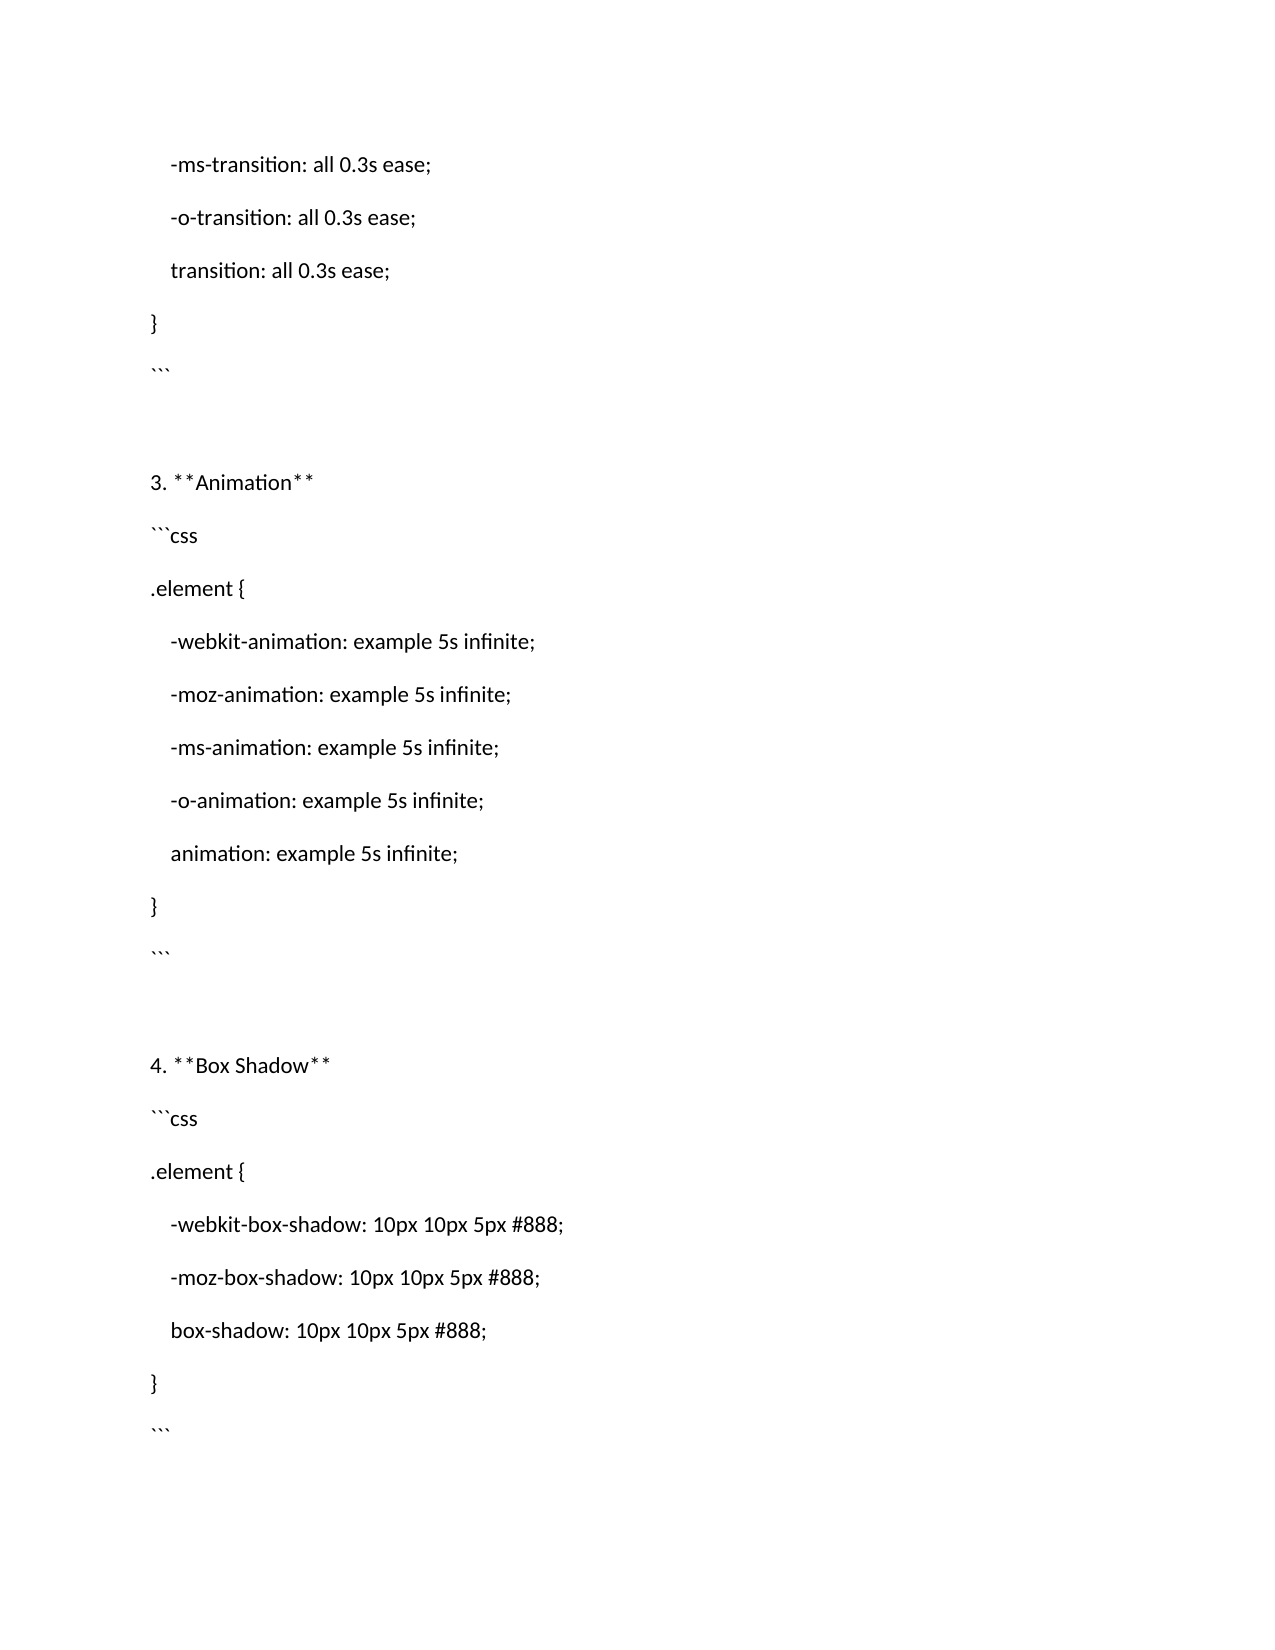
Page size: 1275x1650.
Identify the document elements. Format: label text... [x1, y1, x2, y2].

text -ms-animation: example 5s infinite; [150, 733, 1125, 761]
text -o-animation: example 5s infinite; [150, 786, 1125, 814]
text ``` [150, 945, 1125, 973]
text ```css [150, 1104, 1125, 1132]
text } [150, 309, 1125, 337]
text 4. **Box Shadow** [150, 1051, 1125, 1079]
text -webkit-animation: example 5s infinite; [150, 627, 1125, 655]
text box-shadow: 10px 10px 5px #888; [150, 1316, 1125, 1344]
text ```css [150, 521, 1125, 549]
text ``` [150, 1422, 1125, 1451]
text -ms-transition: all 0.3s ease; [150, 150, 1125, 178]
text animation: example 5s infinite; [150, 839, 1125, 867]
text 3. **Animation** [150, 468, 1125, 496]
text ``` [150, 362, 1125, 390]
text } [150, 892, 1125, 920]
text .element { [150, 574, 1125, 602]
text -moz-animation: example 5s infinite; [150, 680, 1125, 708]
text -webkit-box-shadow: 10px 10px 5px #888; [150, 1210, 1125, 1238]
text -o-transition: all 0.3s ease; [150, 203, 1125, 231]
text transition: all 0.3s ease; [150, 256, 1125, 284]
text -moz-box-shadow: 10px 10px 5px #888; [150, 1263, 1125, 1291]
text .element { [150, 1157, 1125, 1185]
text } [150, 1369, 1125, 1397]
